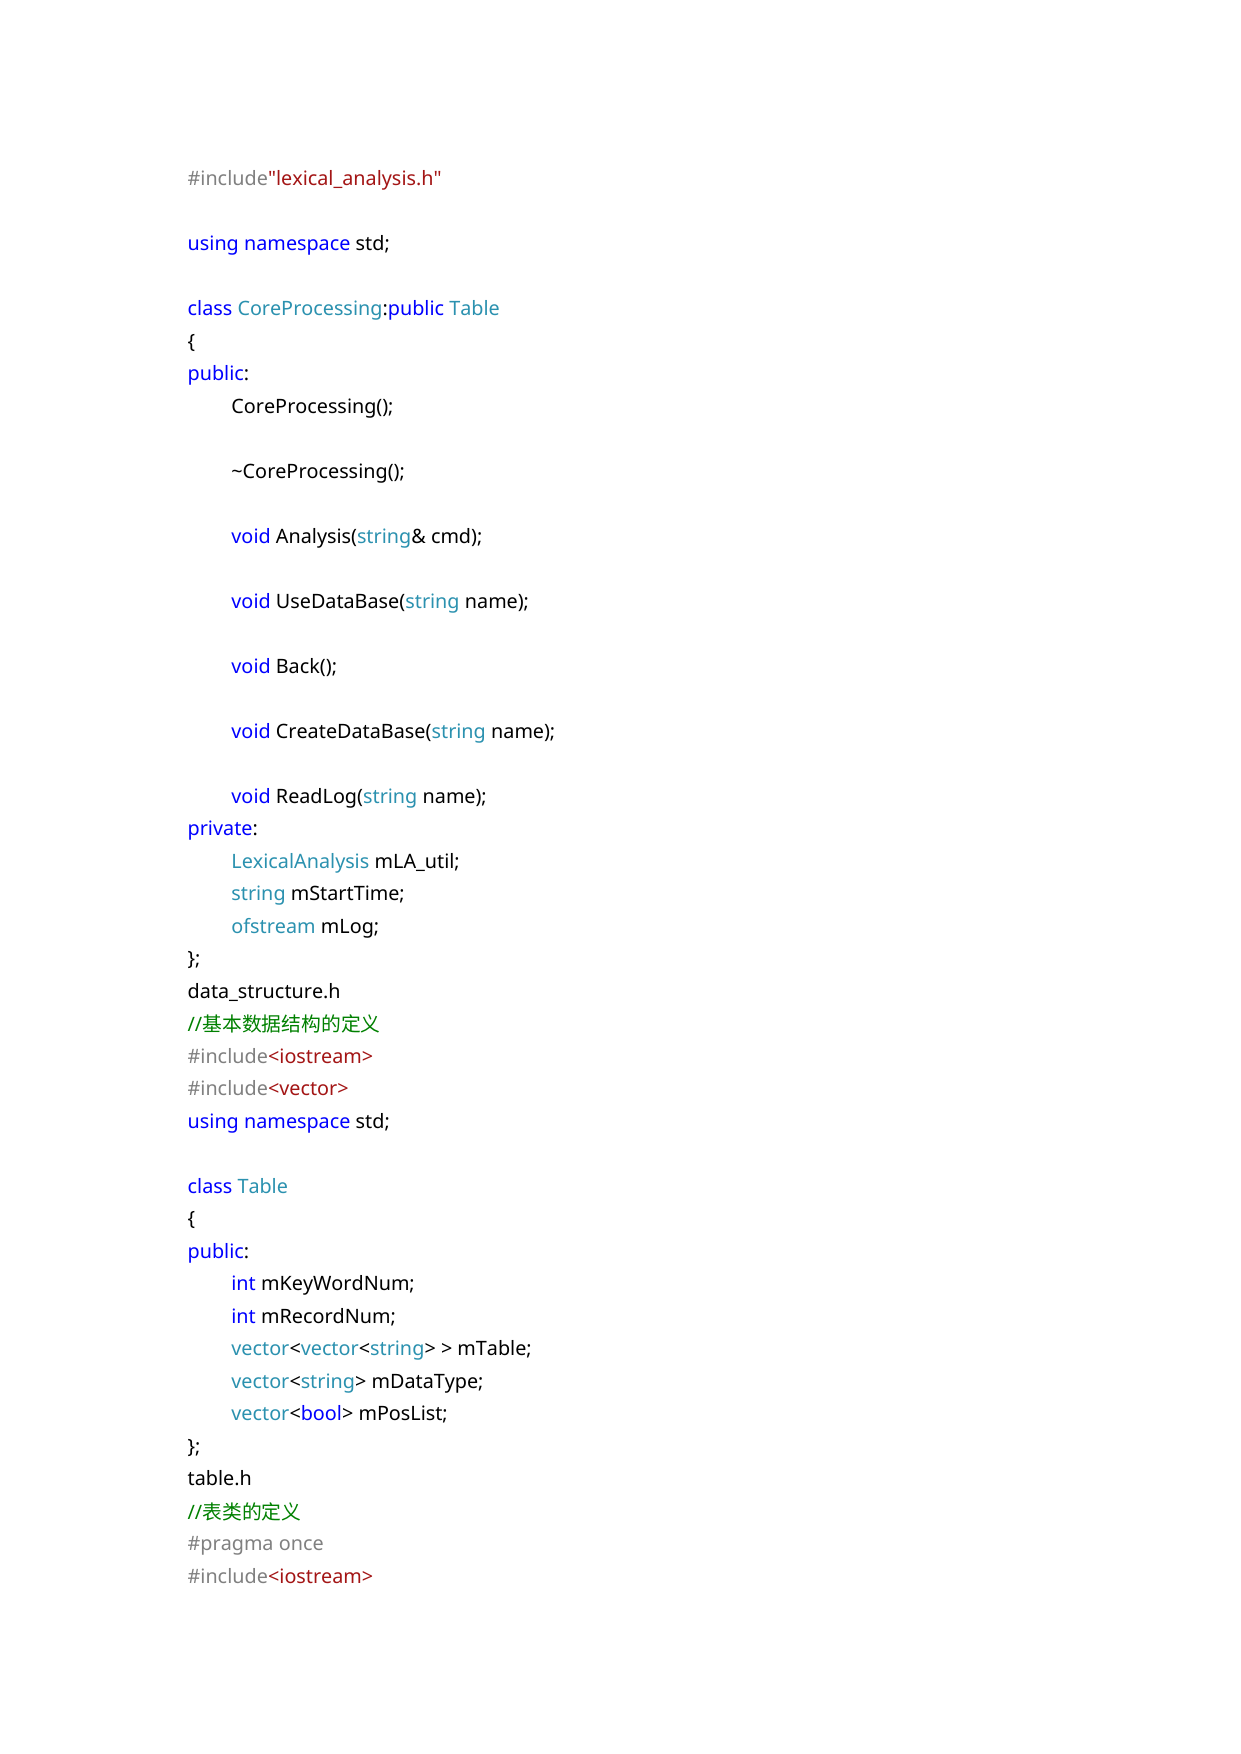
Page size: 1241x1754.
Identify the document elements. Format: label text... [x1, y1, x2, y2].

text void CreateDataBase(string name); [187, 714, 1053, 747]
text int mKeyWordNum; [187, 1267, 1053, 1299]
text class CoreProcessing:public Table [187, 292, 1053, 324]
text #include<iostream> [187, 1559, 1053, 1592]
text table.h [187, 1462, 1053, 1494]
text public: [187, 357, 1053, 389]
text vector<vector<string> > mTable; [187, 1332, 1053, 1364]
text LexicalAnalysis mLA_util; [187, 844, 1053, 877]
text #include"lexical_analysis.h" [187, 162, 1053, 194]
text public: [187, 1234, 1053, 1267]
text #pragma once [187, 1527, 1053, 1559]
text using namespace std; [187, 1104, 1053, 1137]
text { [187, 324, 1053, 357]
text private: [187, 812, 1053, 844]
text void UseDataBase(string name); [187, 584, 1053, 617]
text #include<vector> [187, 1072, 1053, 1104]
text vector<string> mDataType; [187, 1364, 1053, 1397]
text //表类的定义 [187, 1494, 1053, 1527]
text { [187, 1202, 1053, 1234]
text vector<bool> mPosList; [187, 1397, 1053, 1429]
text ofstream mLog; [187, 909, 1053, 942]
text }; [187, 942, 1053, 974]
text CoreProcessing(); [187, 389, 1053, 422]
text string mStartTime; [187, 877, 1053, 909]
text void Analysis(string& cmd); [187, 519, 1053, 552]
text //基本数据结构的定义 [187, 1007, 1053, 1039]
text data_structure.h [187, 974, 1053, 1007]
text #include<iostream> [187, 1039, 1053, 1072]
text void ReadLog(string name); [187, 779, 1053, 812]
text int mRecordNum; [187, 1299, 1053, 1332]
text class Table [187, 1169, 1053, 1202]
text ~CoreProcessing(); [187, 454, 1053, 487]
text }; [187, 1429, 1053, 1462]
text void Back(); [187, 649, 1053, 682]
text using namespace std; [187, 227, 1053, 259]
